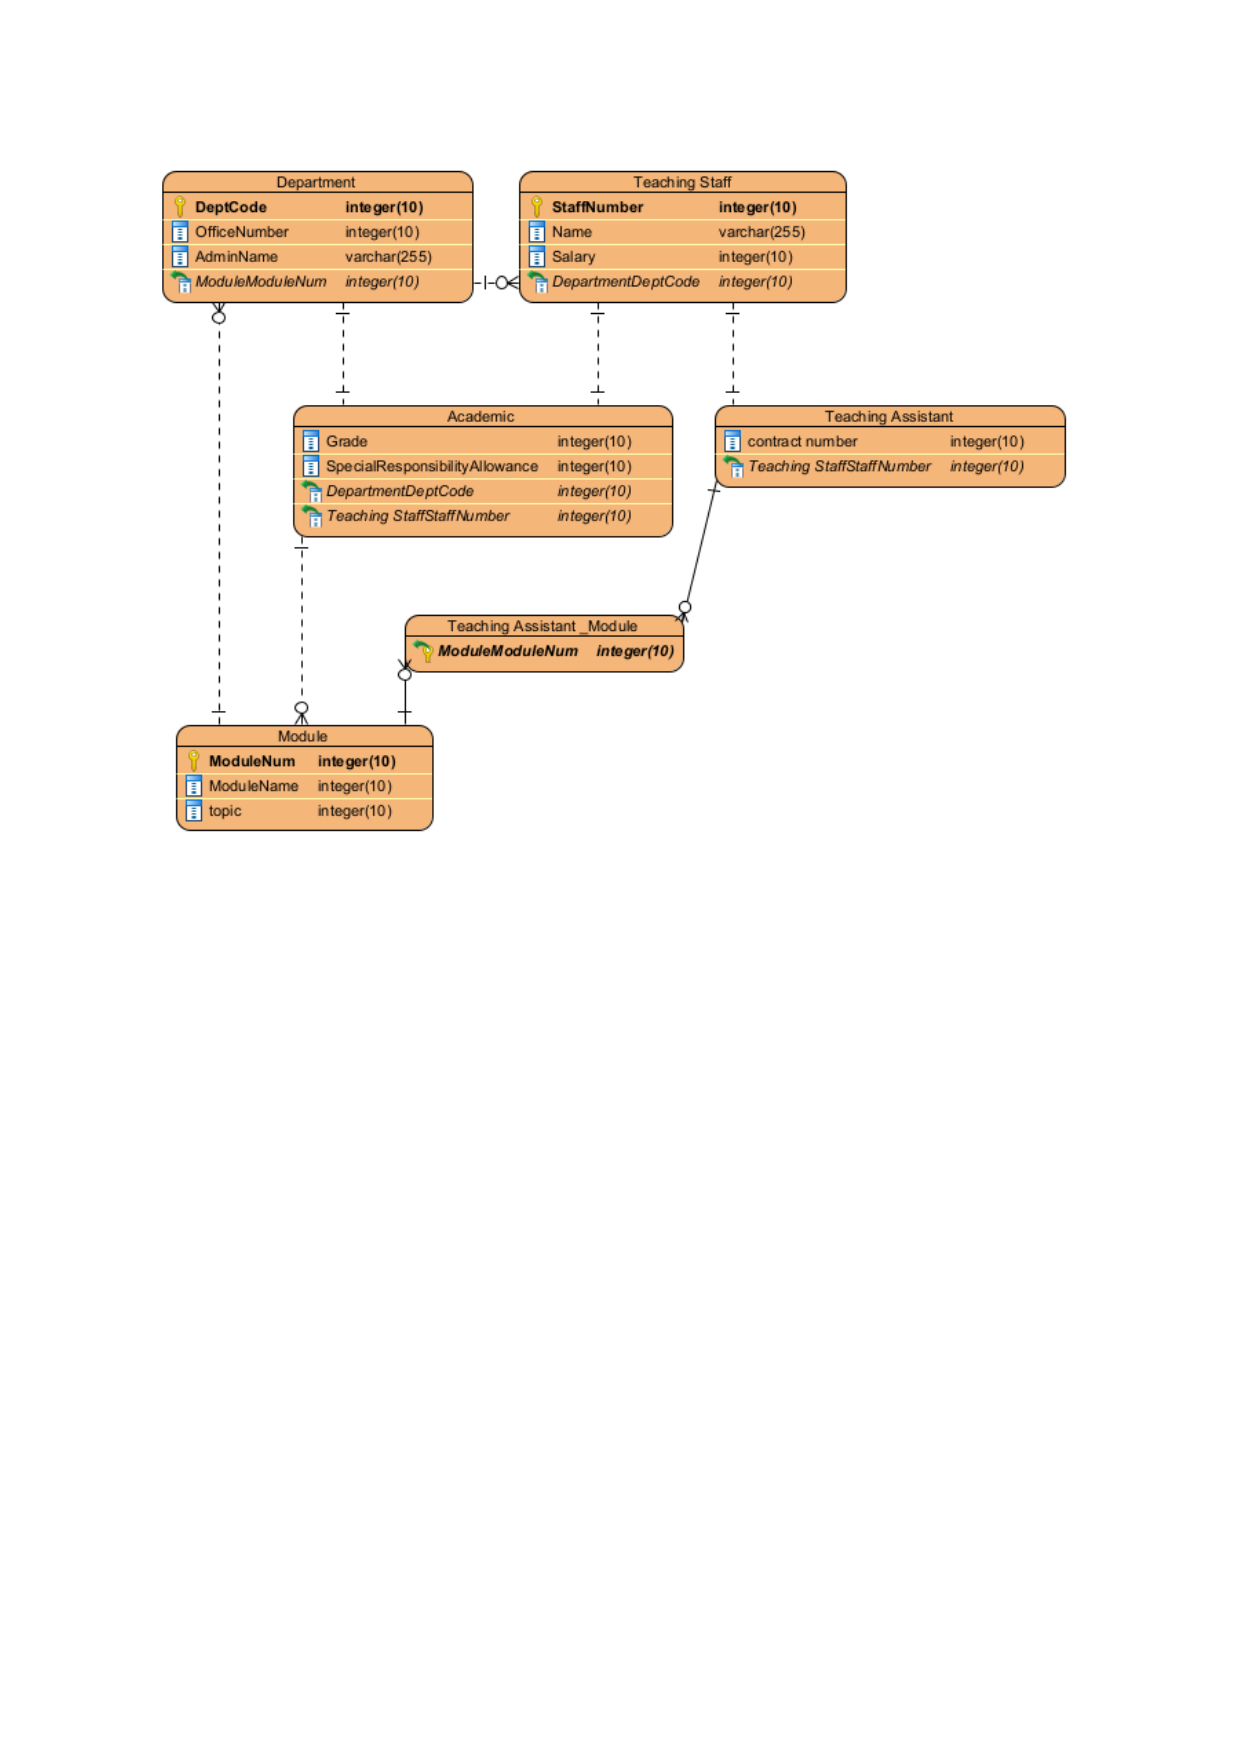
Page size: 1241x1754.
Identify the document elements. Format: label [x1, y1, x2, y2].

picture [150, 150, 1091, 874]
